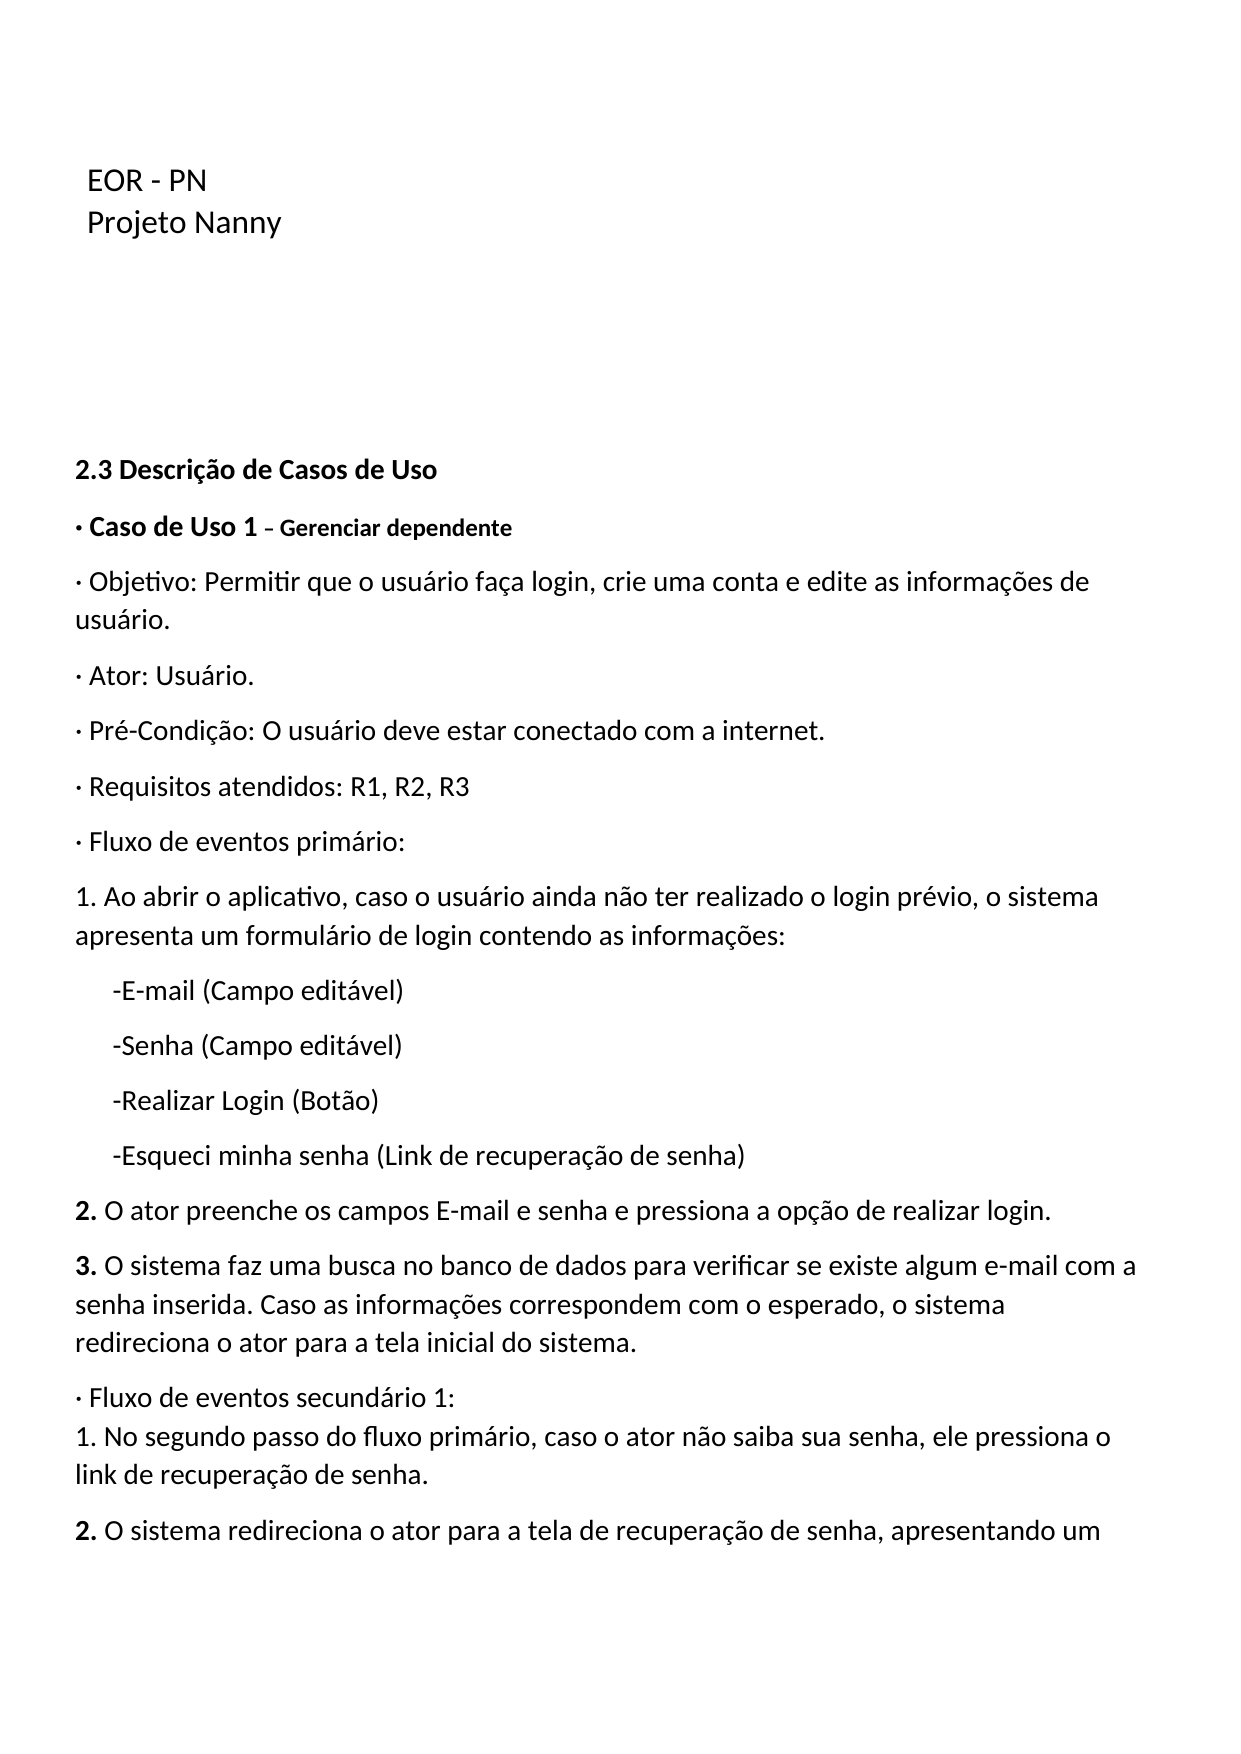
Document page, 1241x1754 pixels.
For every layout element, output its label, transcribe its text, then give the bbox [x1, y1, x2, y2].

table_cell · Pré-Condição: O usuário deve estar conectado com a internet. [64, 712, 1153, 767]
table_cell · Objetivo: Permitir que o usuário faça login, crie uma conta e edite as informações de usuário. [64, 563, 1153, 656]
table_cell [64, 1380, 1153, 1547]
table_cell · Fluxo de eventos primário: 1. Ao abrir o aplicativo, caso o usuário ainda não ter realizado o login prévio, o sistema apresenta um formulário de login contendo as informações: -E-mail (Campo editável) -Senha (Campo editável) -Realizar Login (Botão) -Esqueci minha senha (Link de recuperação de senha) 2. O ator preenche os campos E-mail e senha e pressiona a opção de realizar login. 3. O sistema faz uma busca no banco de dados para verificar se existe algum e-mail com a senha inserida. Caso as informações correspondem com o esperado, o sistema redireciona o ator para a tela inicial do sistema. [64, 823, 1153, 1378]
text 2.3 Descrição de Casos de Uso [75, 451, 1165, 487]
table_cell · Requisitos atendidos: R1, R2, R3 [64, 768, 1153, 822]
table_cell · Ator: Usuário. [64, 657, 1153, 711]
table_header · Caso de Uso 1 – Gerenciar dependente [64, 508, 1153, 562]
